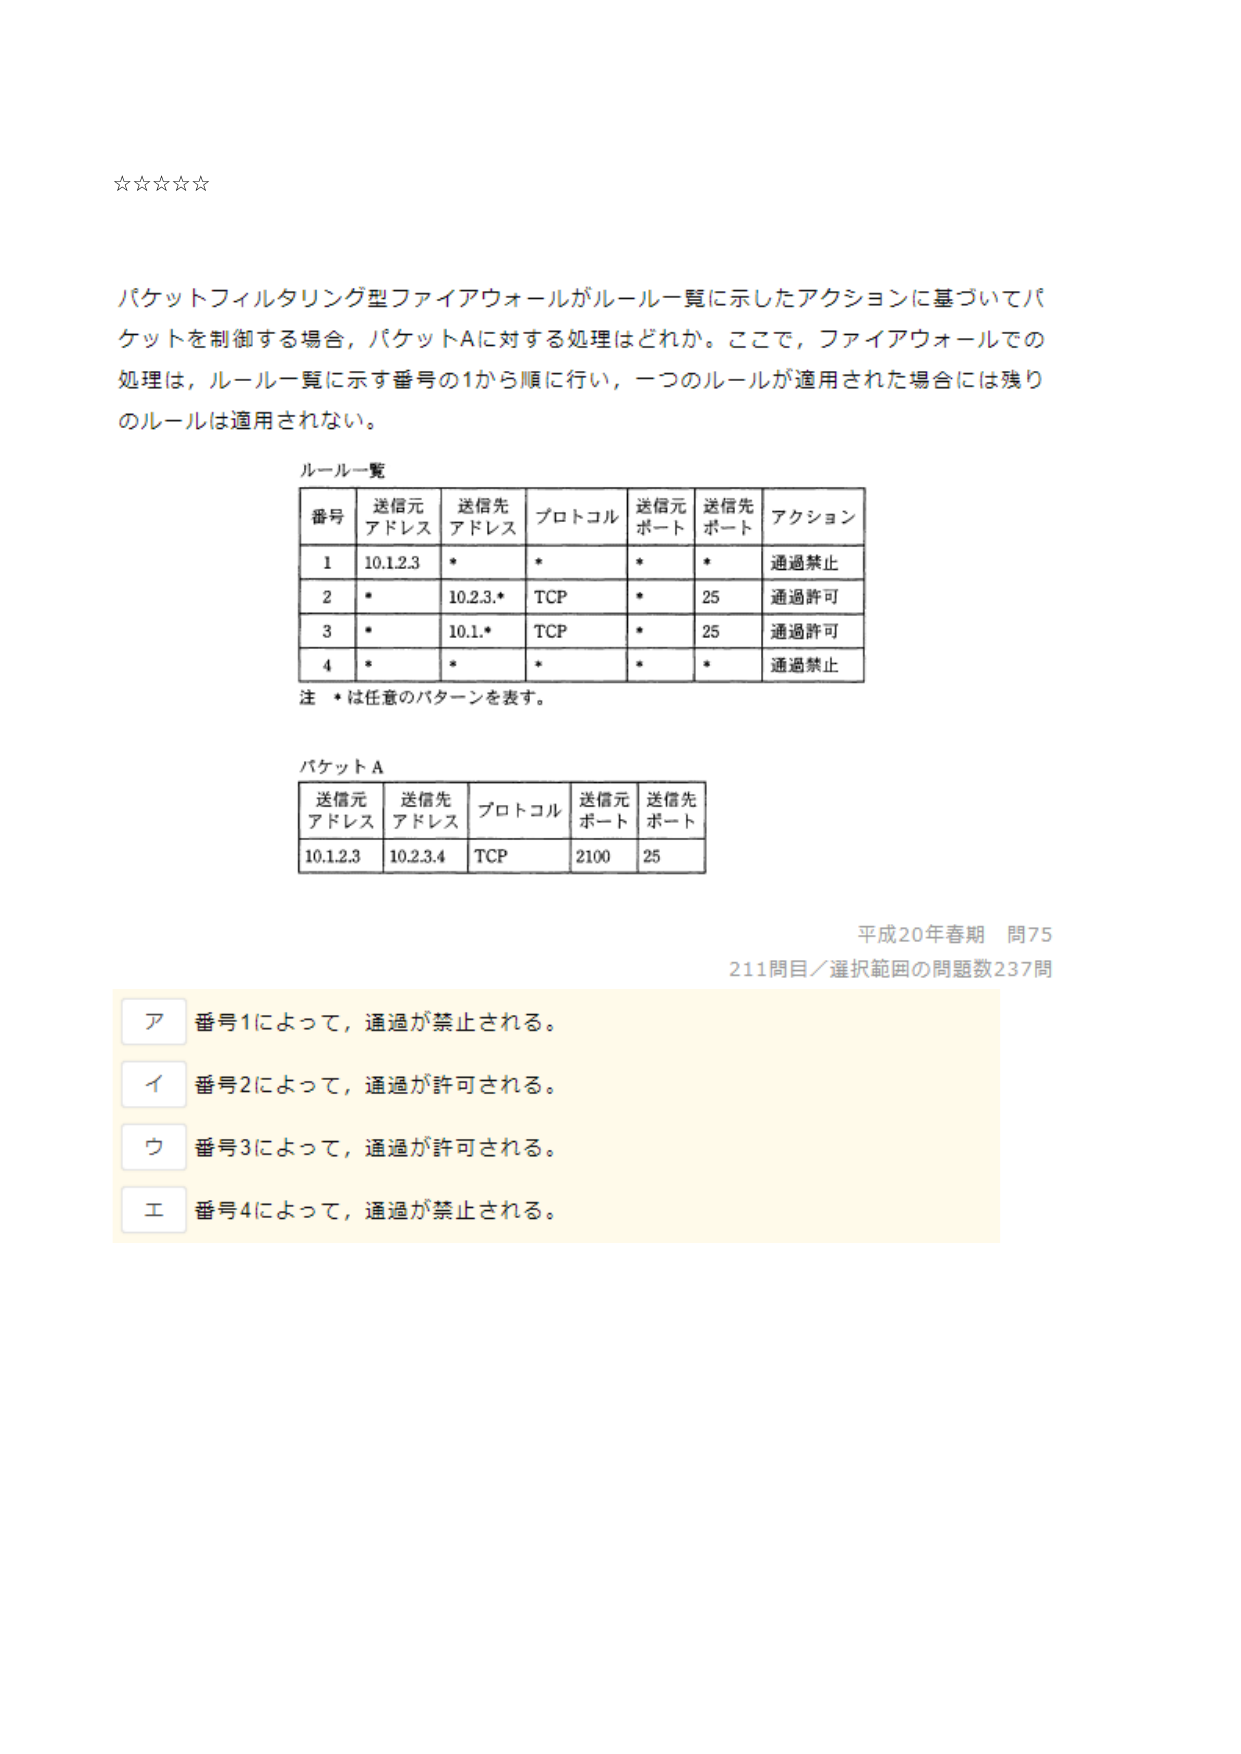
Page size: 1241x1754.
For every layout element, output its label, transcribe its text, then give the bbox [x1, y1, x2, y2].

text ☆☆☆☆☆ [112, 164, 1128, 202]
picture [112, 277, 1058, 1243]
